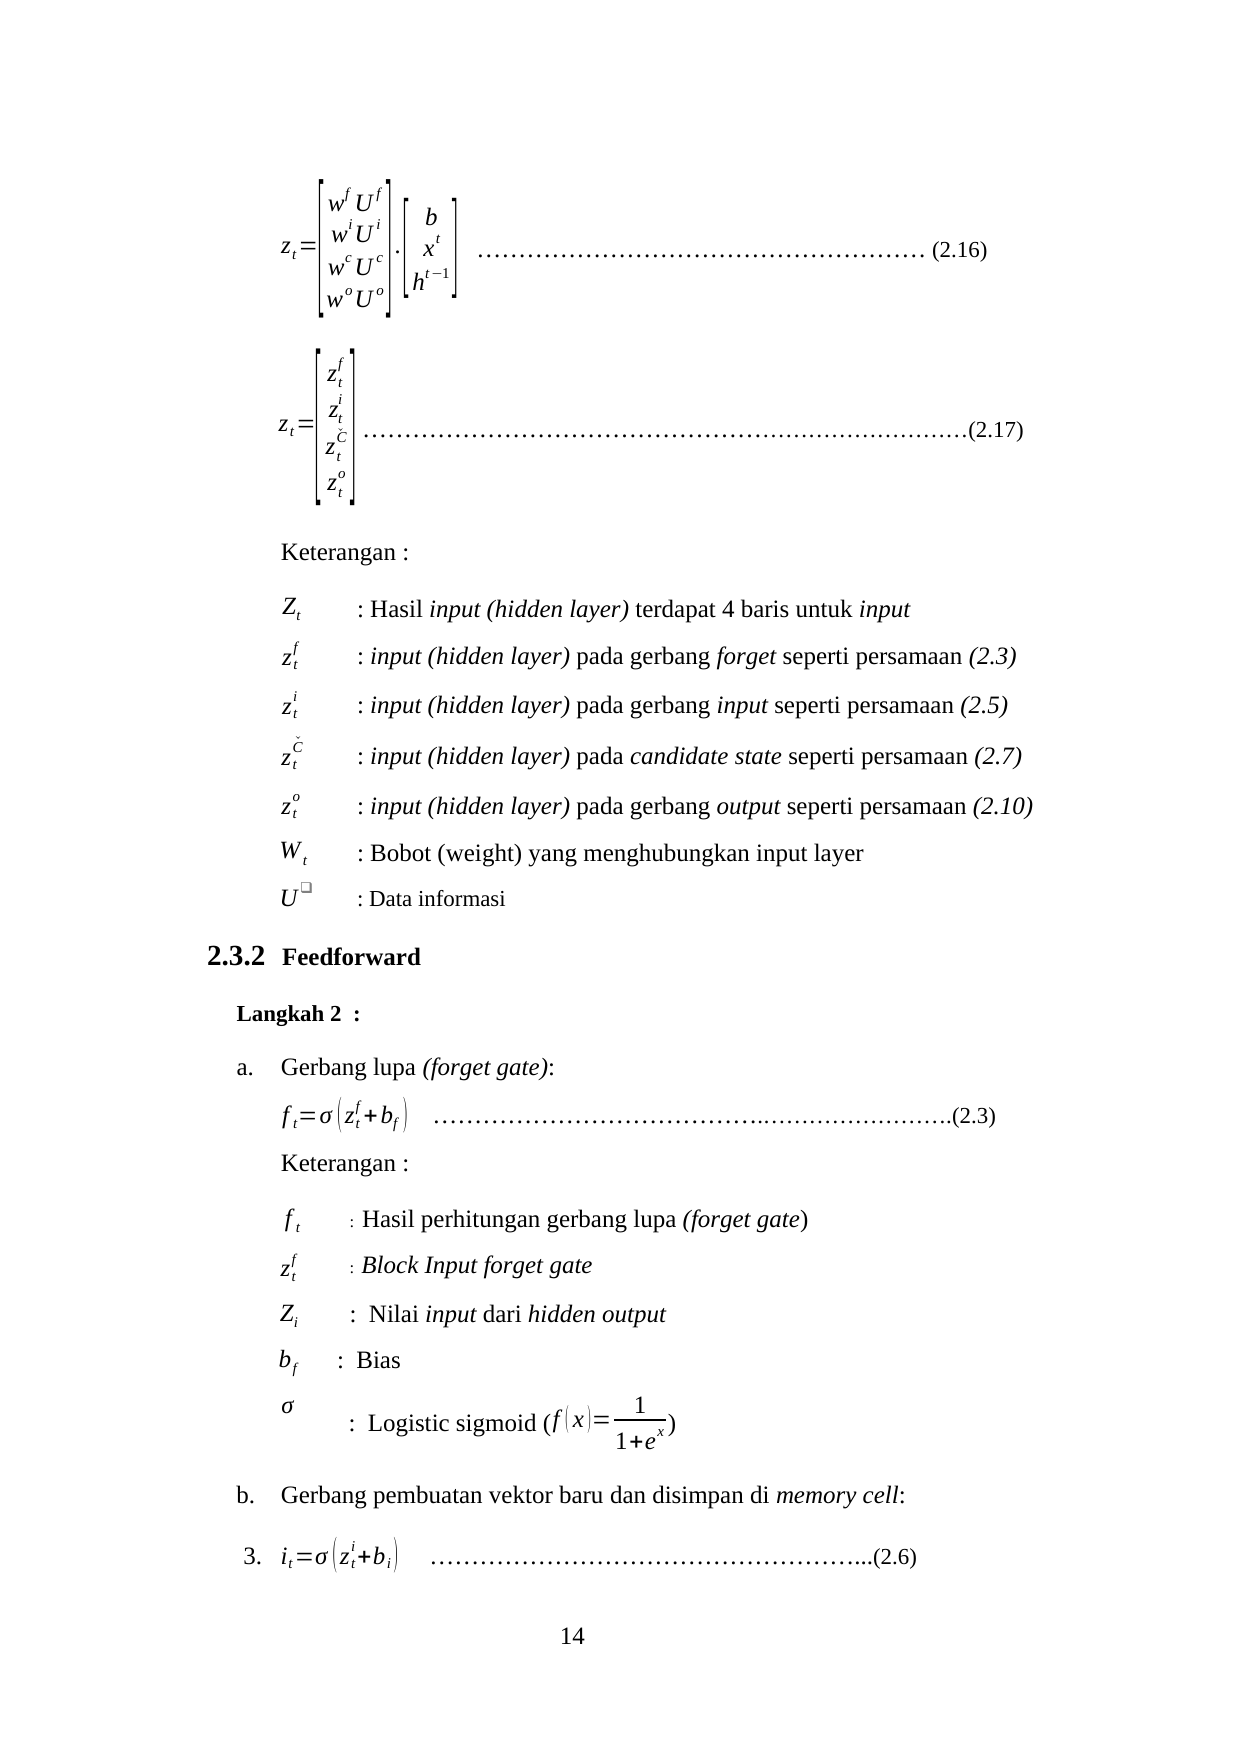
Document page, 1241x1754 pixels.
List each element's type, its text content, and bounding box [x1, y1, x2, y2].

table_cell [266, 1391, 312, 1480]
text : input (hidden layer) pada gerbang input seperti persamaan (2.5) [281, 688, 1063, 722]
table_cell [266, 1250, 312, 1299]
table_header [266, 1204, 312, 1250]
text : Bobot (weight) yang menghubungkan input layer [279, 837, 1063, 868]
table_cell : Nilai input dari hidden output [312, 1299, 820, 1345]
list Gerbang pembuatan vektor baru dan disimpan di memory cell: [236, 1480, 1063, 1509]
table_cell : Bias [312, 1345, 820, 1391]
text : Hasil input (hidden layer) terdapat 4 baris untuk input [281, 593, 1063, 624]
text …………………………………………………………………(2.17) [265, 348, 1063, 508]
text Langkah 2 : [236, 1000, 1063, 1027]
text : input (hidden layer) pada candidate state seperti persamaan (2.7) [236, 737, 1063, 773]
text ……………………………………………… (2.16) [279, 178, 1063, 319]
text : input (hidden layer) pada gerbang output seperti persamaan (2.10) [236, 788, 1063, 823]
text : input (hidden layer) pada gerbang forget seperti persamaan (2.3) [281, 638, 1063, 673]
table_cell [266, 1345, 312, 1391]
text Keterangan : [281, 1148, 1063, 1177]
subtitle Feedforward [207, 938, 1063, 971]
list ……………………………………………...(2.6) [243, 1536, 1063, 1575]
text Keterangan : [281, 537, 1063, 566]
text ………………………………….…………………….(2.3) [281, 1095, 1063, 1134]
table_cell : Logistic sigmoid () [312, 1391, 820, 1480]
table_cell [266, 1299, 312, 1345]
list Gerbang lupa (forget gate): [236, 1052, 1063, 1081]
table_header : Hasil perhitungan gerbang lupa (forget gate) [312, 1204, 820, 1250]
table_cell : Block Input forget gate [312, 1250, 820, 1299]
text : Data informasi [279, 883, 1063, 912]
